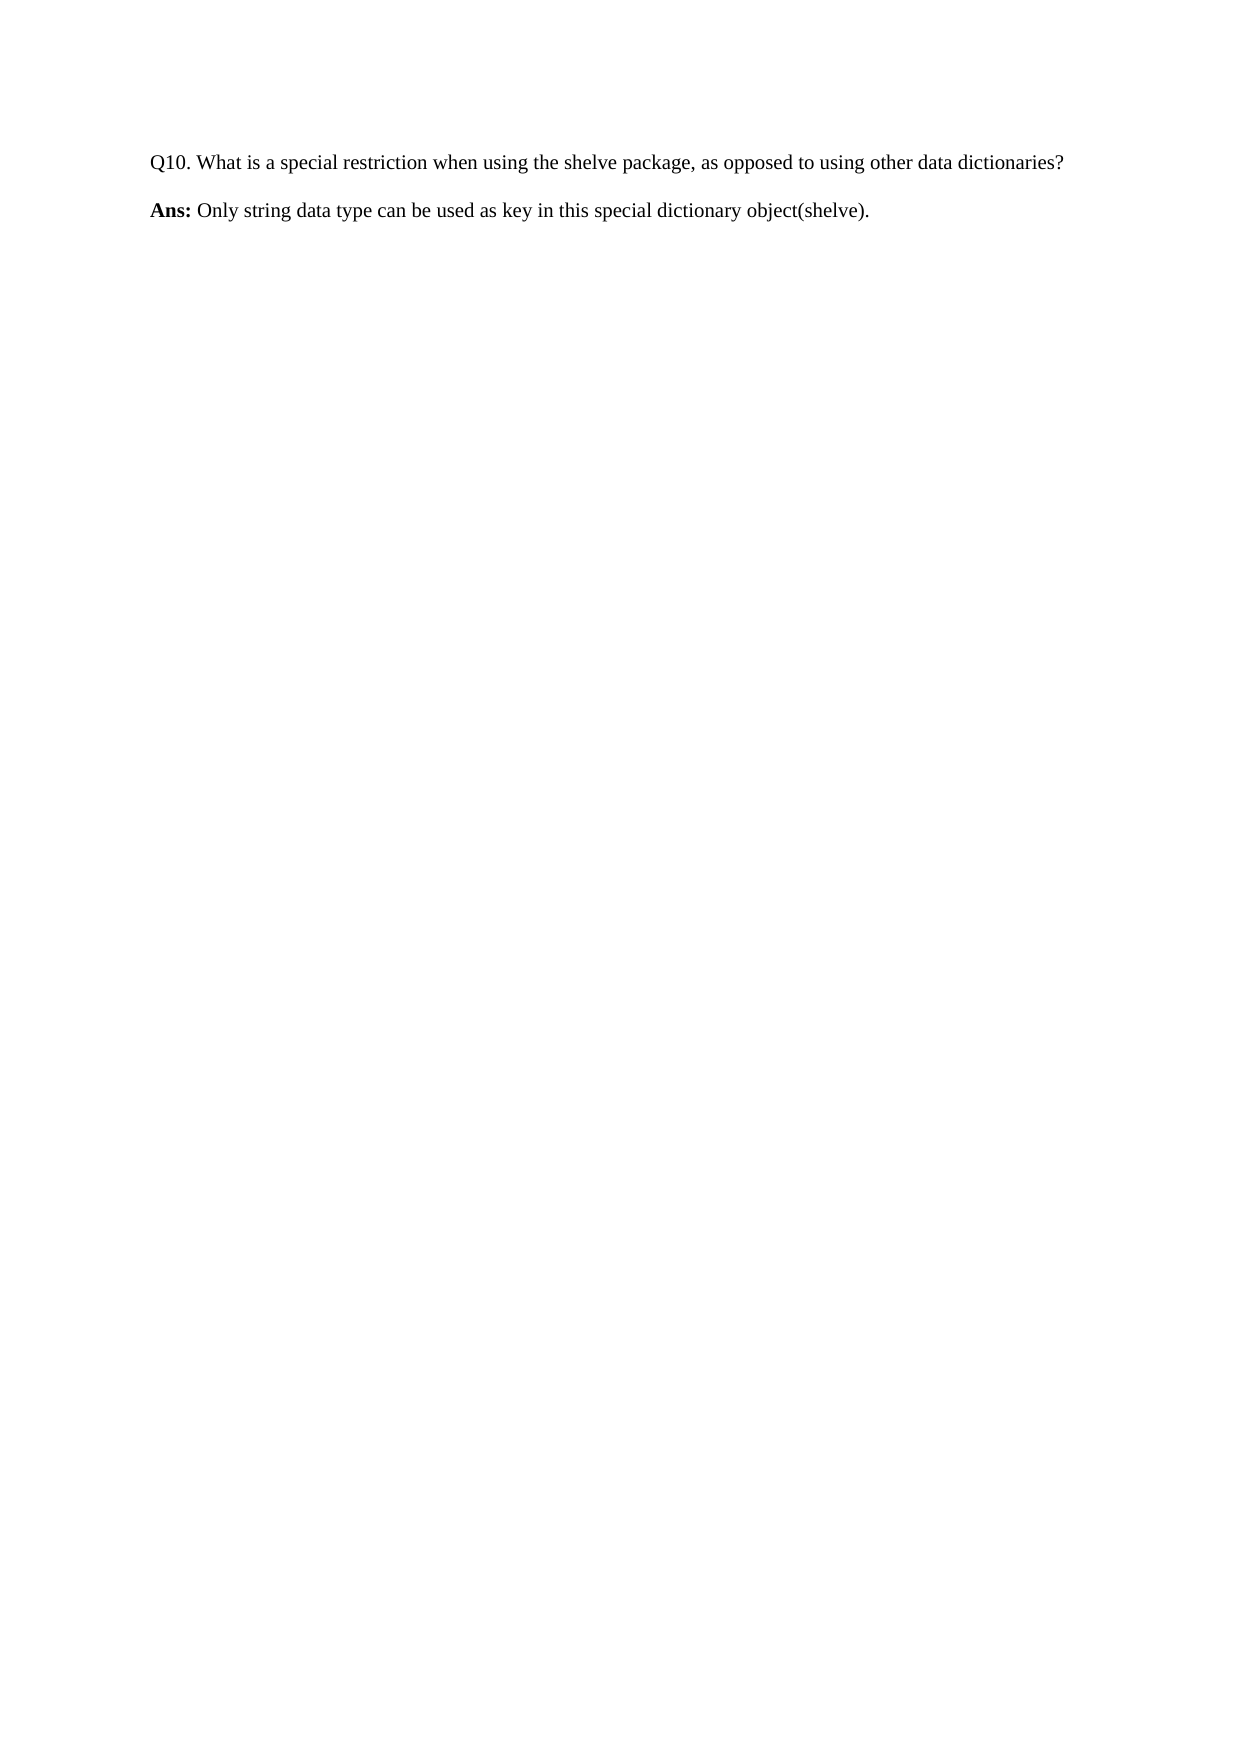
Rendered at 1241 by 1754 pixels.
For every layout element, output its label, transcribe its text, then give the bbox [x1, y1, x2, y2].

text Ans: Only string data type can be used as key in this special dictionary object(shelve). [150, 198, 1090, 222]
text Q10. What is a special restriction when using the shelve package, as opposed to using other data dictionaries? [150, 150, 1090, 174]
